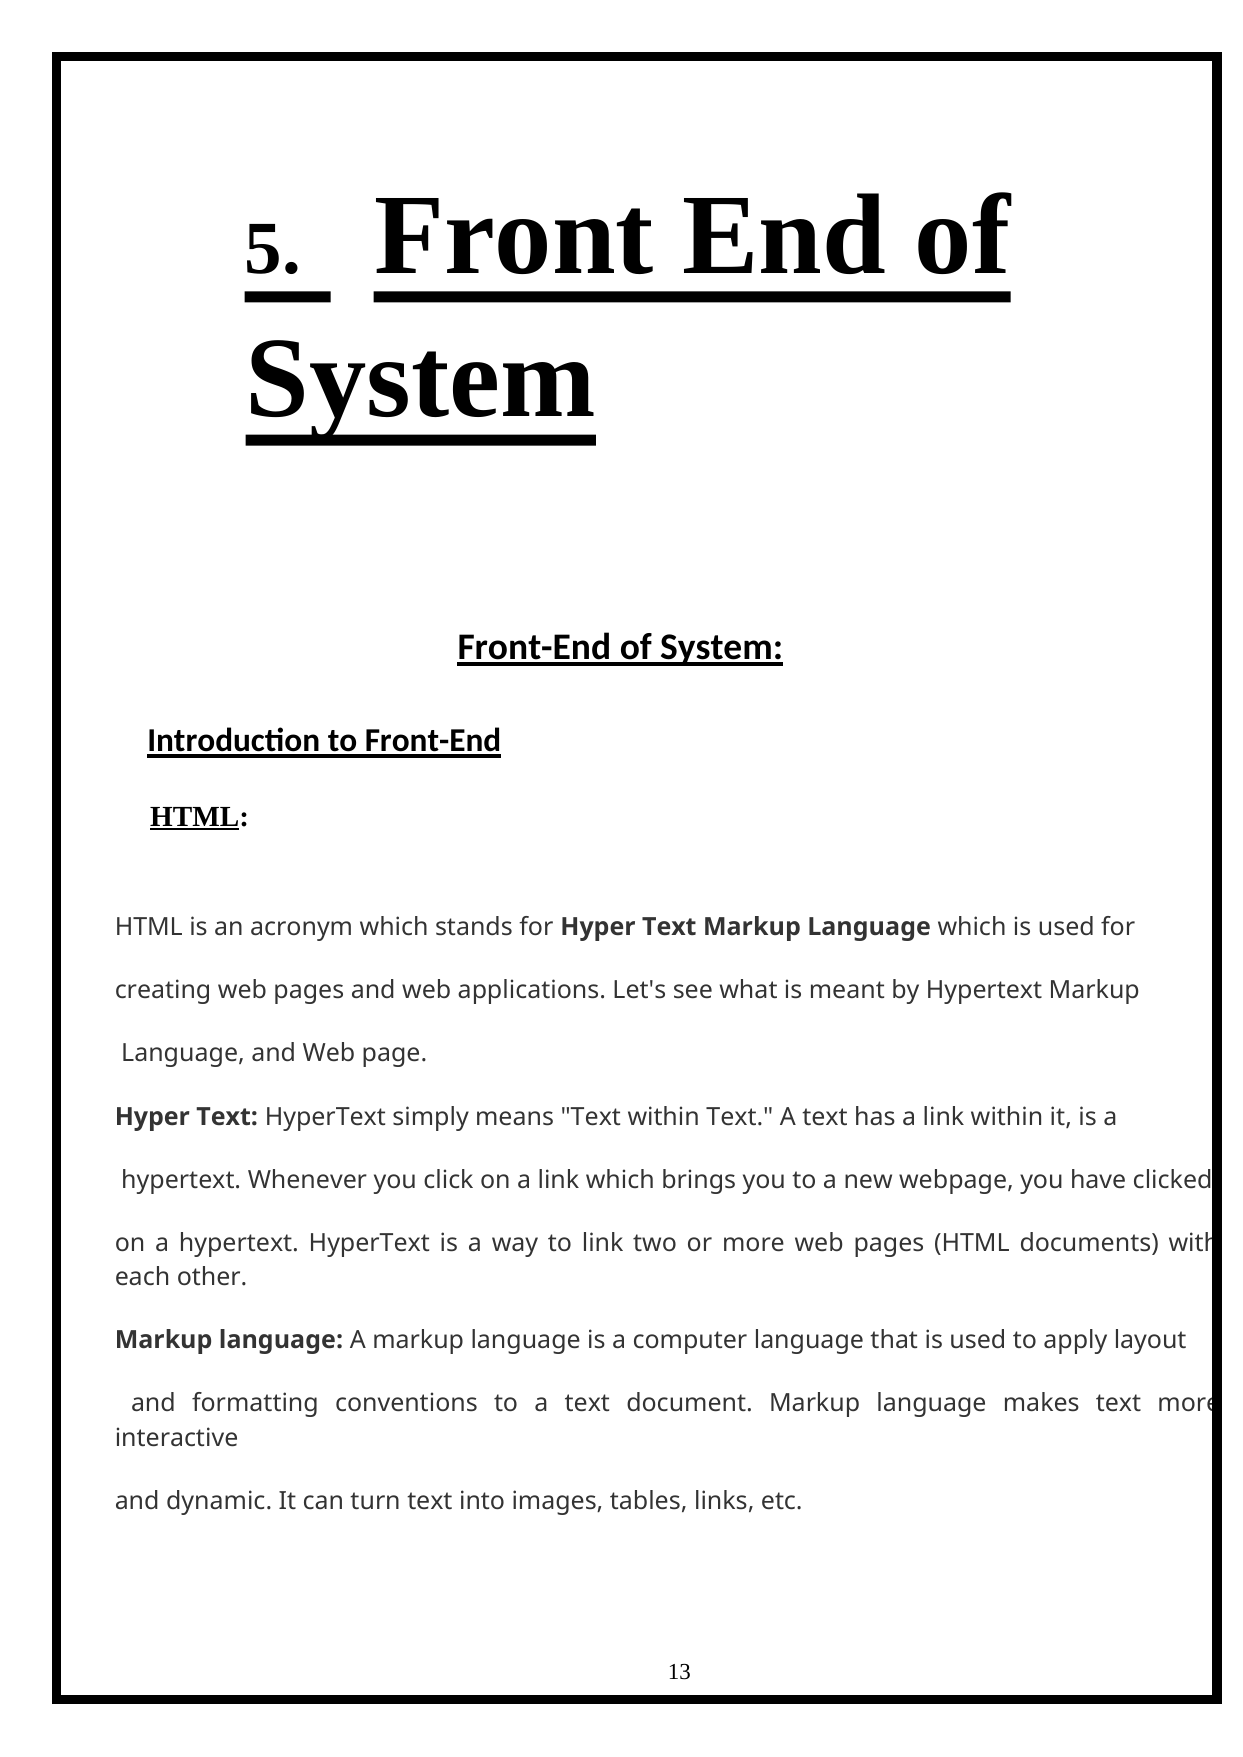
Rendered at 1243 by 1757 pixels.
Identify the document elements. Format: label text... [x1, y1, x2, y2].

subtitle Front-End of System: [457, 623, 1212, 668]
text on a hypertext. HyperText is a way to link two or more web pages (HTML documents) with each other. [114, 1224, 1212, 1293]
text HTML is an acronym which stands for Hyper Text Markup Language which is used for [114, 908, 1212, 942]
text and dynamic. It can turn text into images, tables, links, etc. [114, 1482, 1212, 1516]
subtitle Front End of System [244, 167, 1012, 441]
text Hyper Text: HyperText simply means "Text within Text." A text has a link within it, is a [114, 1098, 1212, 1132]
text Markup language: A markup language is a computer language that is used to apply layout [114, 1322, 1212, 1356]
text HTML: [150, 799, 1066, 832]
text creating web pages and web applications. Let's see what is meant by Hypertext Markup [114, 972, 1212, 1006]
subtitle Introduction to Front-End [147, 719, 1212, 759]
text and formatting conventions to a text document. Markup language makes text more interactive [114, 1385, 1212, 1453]
text Language, and Web page. [114, 1035, 1212, 1069]
text hypertext. Whenever you click on a link which brings you to a new webpage, you have clicked [114, 1161, 1212, 1195]
